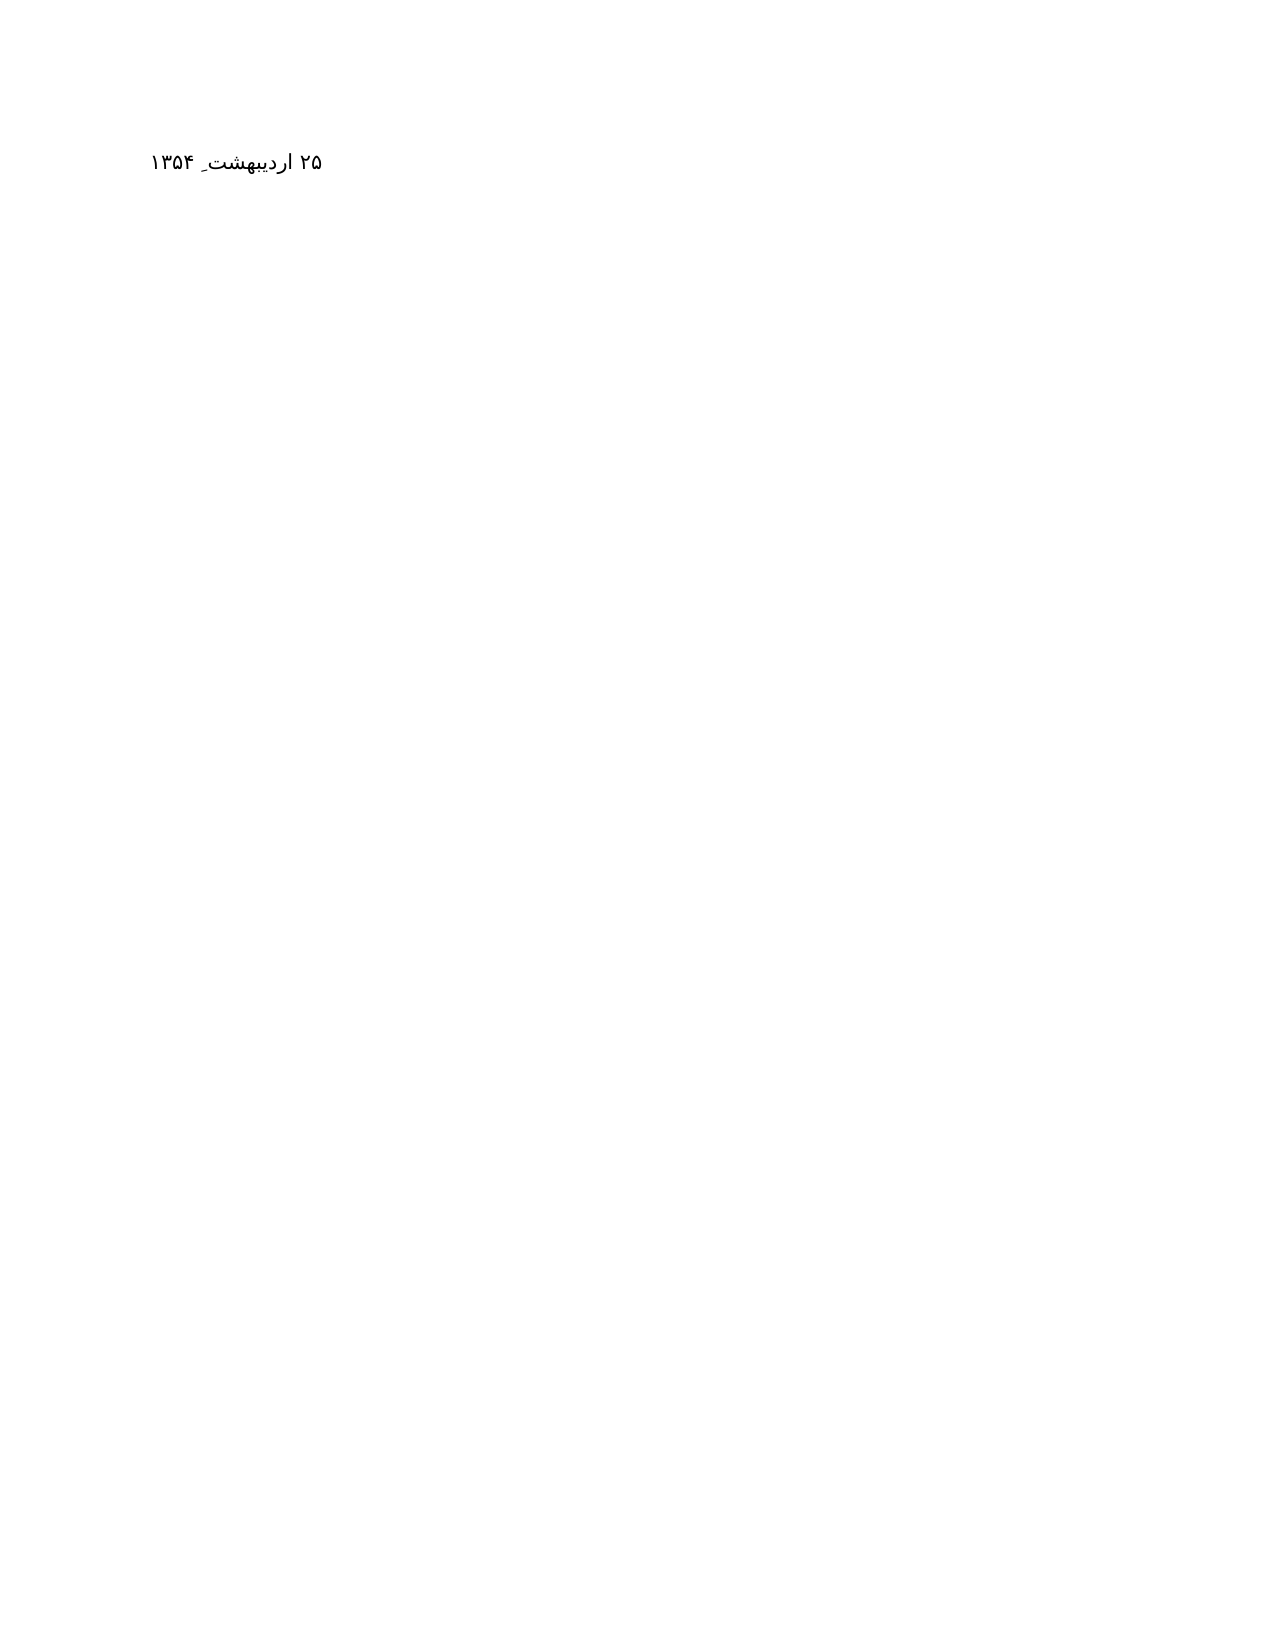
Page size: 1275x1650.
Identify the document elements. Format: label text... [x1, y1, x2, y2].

text ۲۵ ارديبهشت ِ ۱۳۵۴ [150, 150, 1125, 174]
